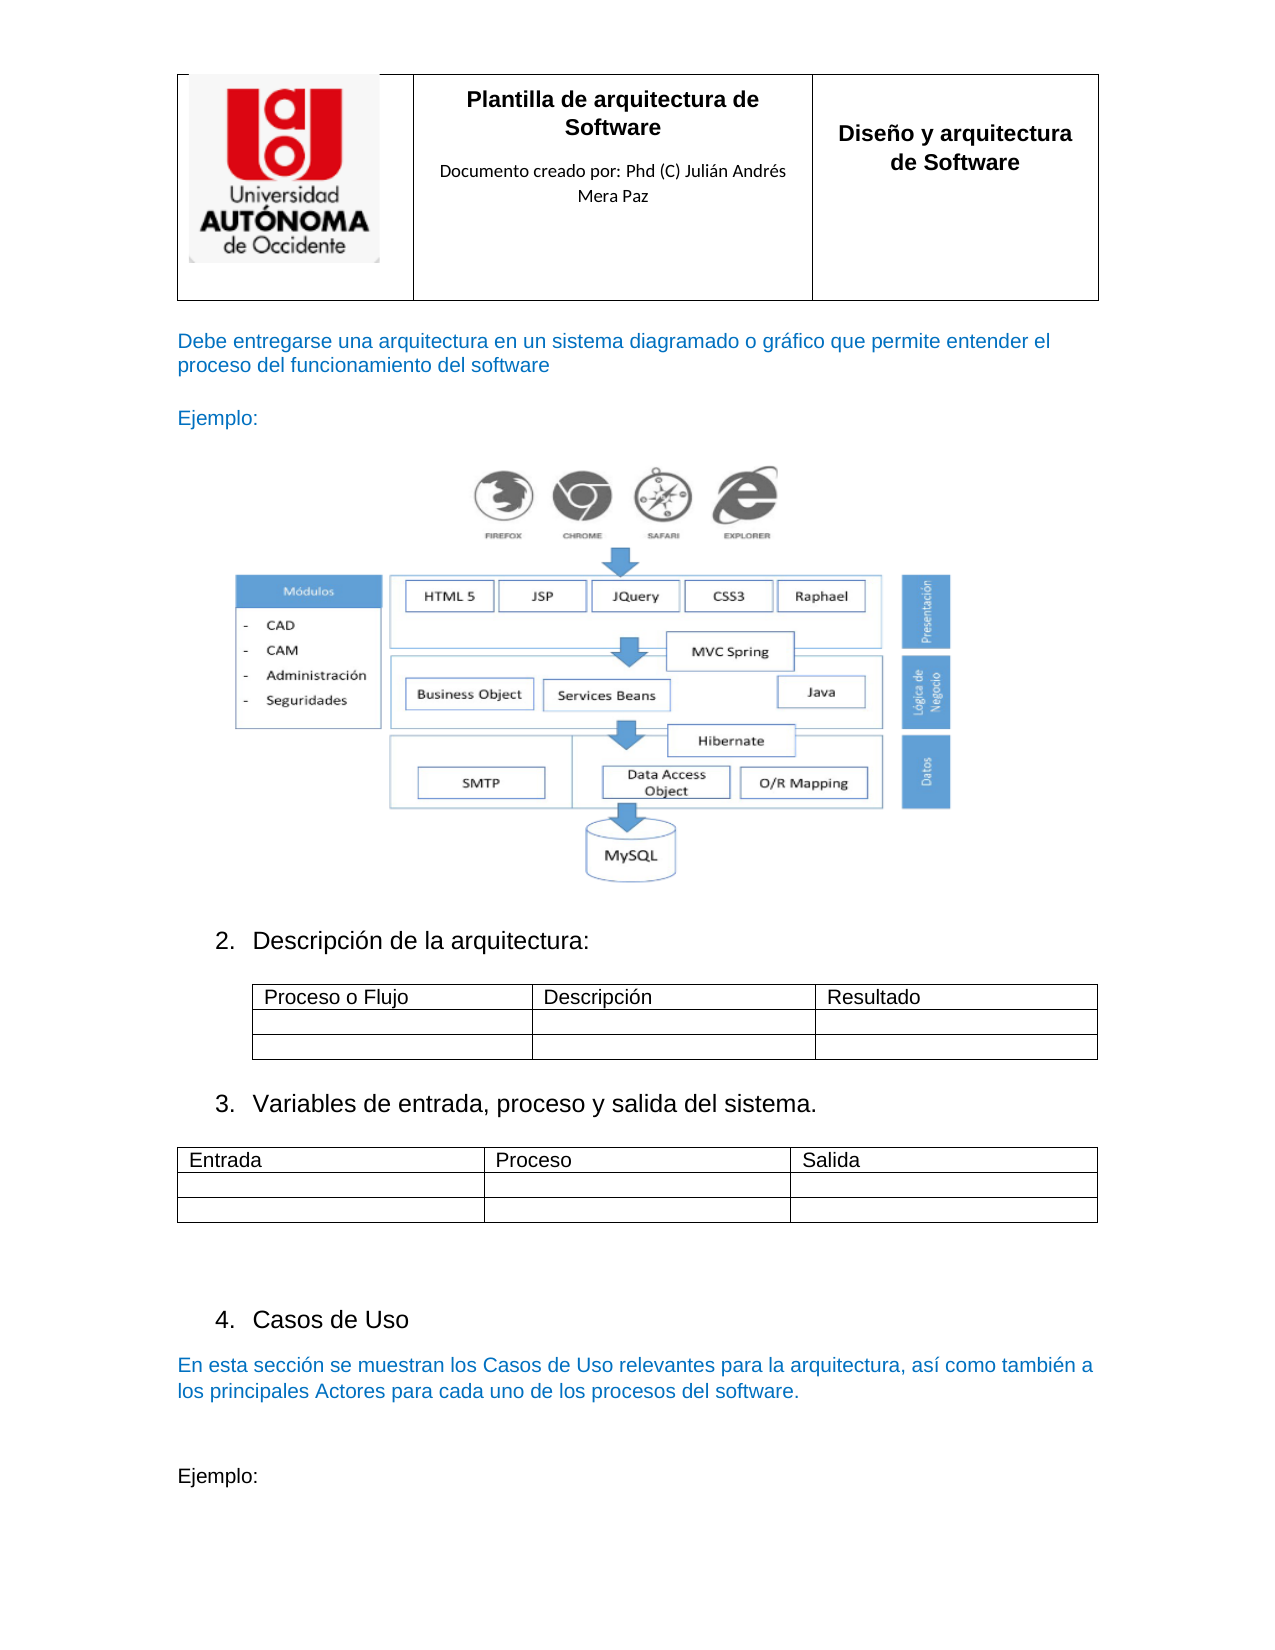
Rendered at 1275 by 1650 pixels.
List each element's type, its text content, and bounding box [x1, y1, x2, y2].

picture [188, 74, 380, 263]
table_header Descripción [533, 985, 815, 1009]
table_cell [791, 1198, 1097, 1222]
table_cell [533, 1035, 815, 1059]
picture [177, 459, 1098, 897]
text Debe entregarse una arquitectura en un sistema diagramado o gráfico que permite entender el proceso del funcionamiento del software [177, 329, 1098, 377]
table_cell [533, 1010, 815, 1034]
table_cell [485, 1173, 790, 1197]
table_cell [253, 1010, 532, 1034]
text Ejemplo: [177, 1464, 1098, 1488]
list Variables de entrada, proceso y salida del sistema. [215, 1089, 1098, 1118]
table_cell [178, 1173, 484, 1197]
table_cell [485, 1198, 790, 1222]
table_header Proceso [485, 1148, 790, 1172]
table_header Resultado [816, 985, 1097, 1009]
table_cell [178, 1198, 484, 1222]
table_header Entrada [178, 1148, 484, 1172]
table_cell [816, 1035, 1097, 1059]
table_cell [816, 1010, 1097, 1034]
table_cell [791, 1173, 1097, 1197]
table_header Proceso o Flujo [253, 985, 532, 1009]
list Casos de Uso [215, 1305, 1098, 1334]
list Descripción de la arquitectura: [215, 926, 1098, 954]
table_cell [253, 1035, 532, 1059]
table_header Salida [791, 1148, 1097, 1172]
text En esta sección se muestran los Casos de Uso relevantes para la arquitectura, así como también a los principales Actores para cada uno de los procesos del software. [177, 1353, 1098, 1403]
text Ejemplo: [177, 406, 1098, 430]
